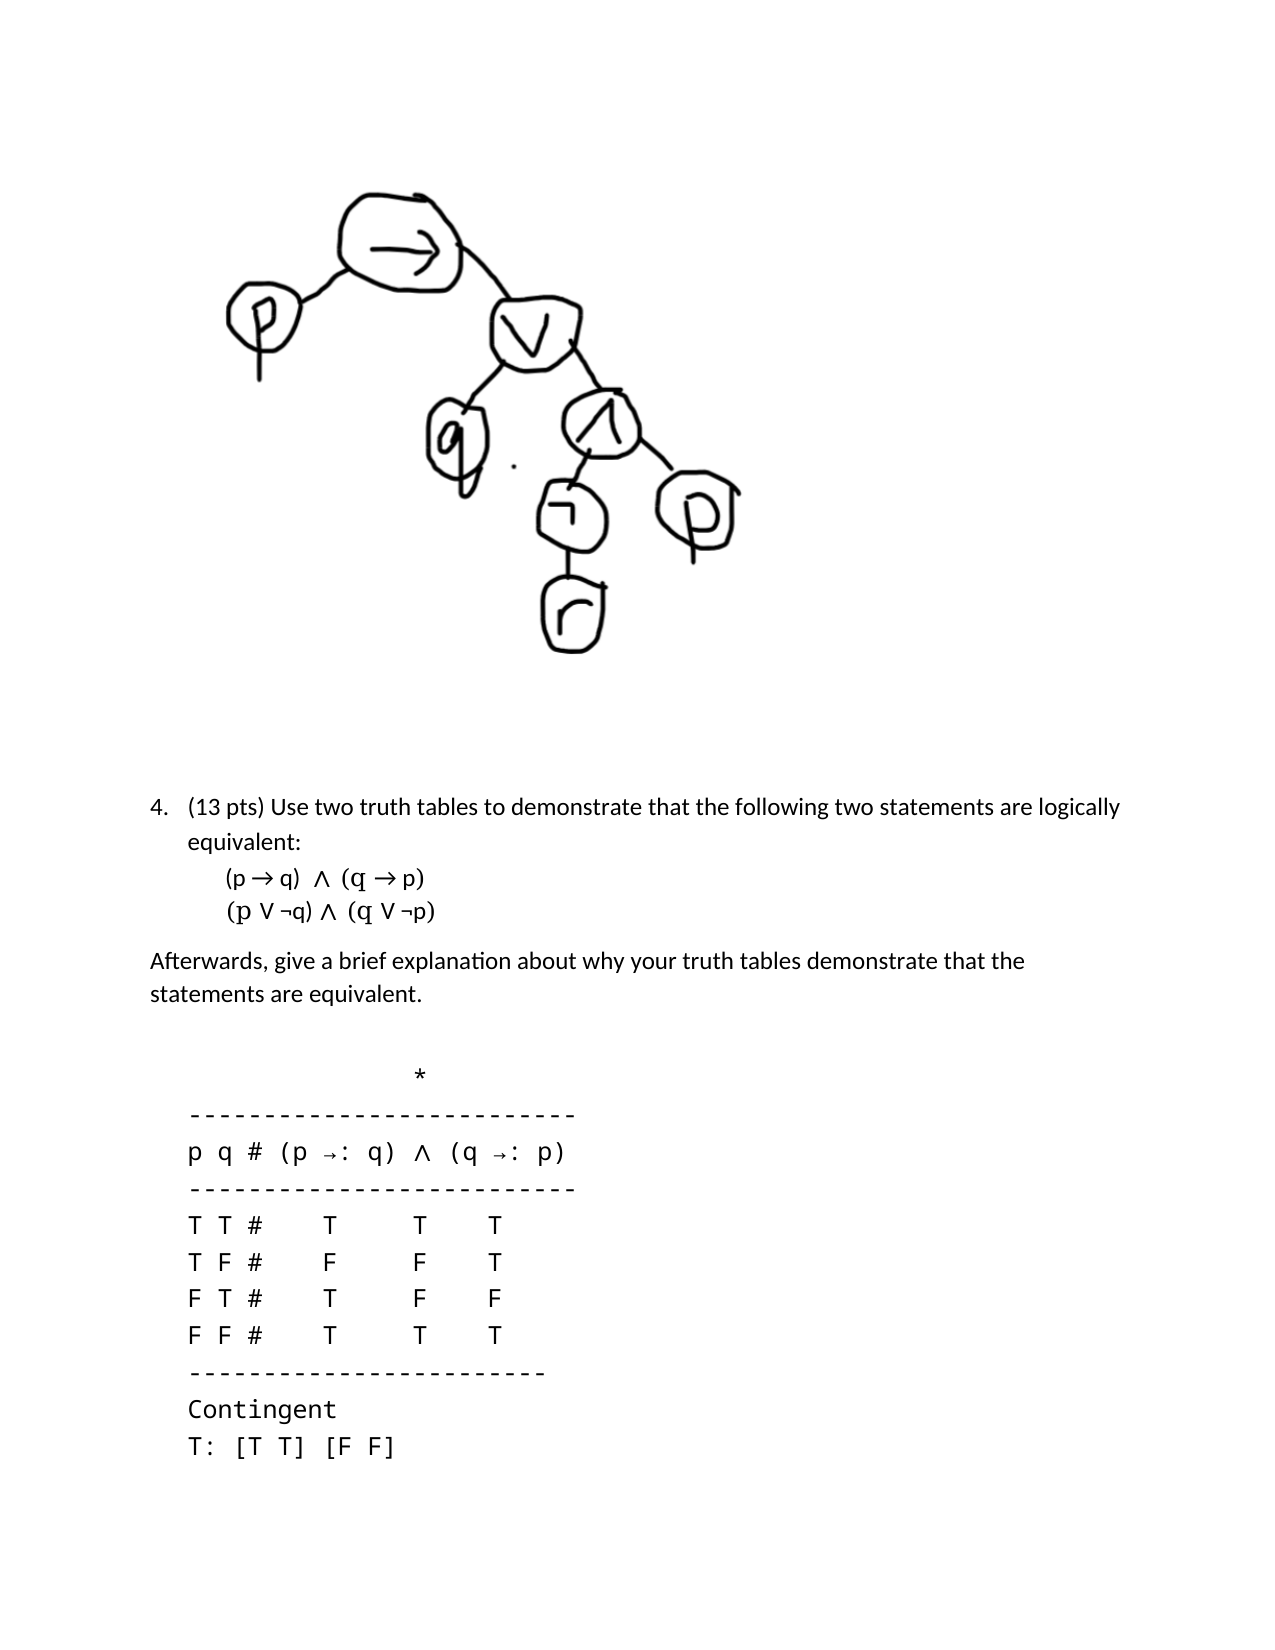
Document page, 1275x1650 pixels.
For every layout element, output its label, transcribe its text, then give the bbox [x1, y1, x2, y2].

list (p → q) ∧ (q → p) [187, 861, 1125, 892]
picture [150, 150, 840, 773]
list (p V ¬q) ∧ (q V ¬p) [187, 895, 1125, 926]
list (13 pts) Use two truth tables to demonstrate that the following two statements are logically equivalent: [150, 791, 1125, 857]
text Afterwards, give a brief explanation about why your truth tables demonstrate that the statements are equivalent. [150, 945, 1125, 1008]
